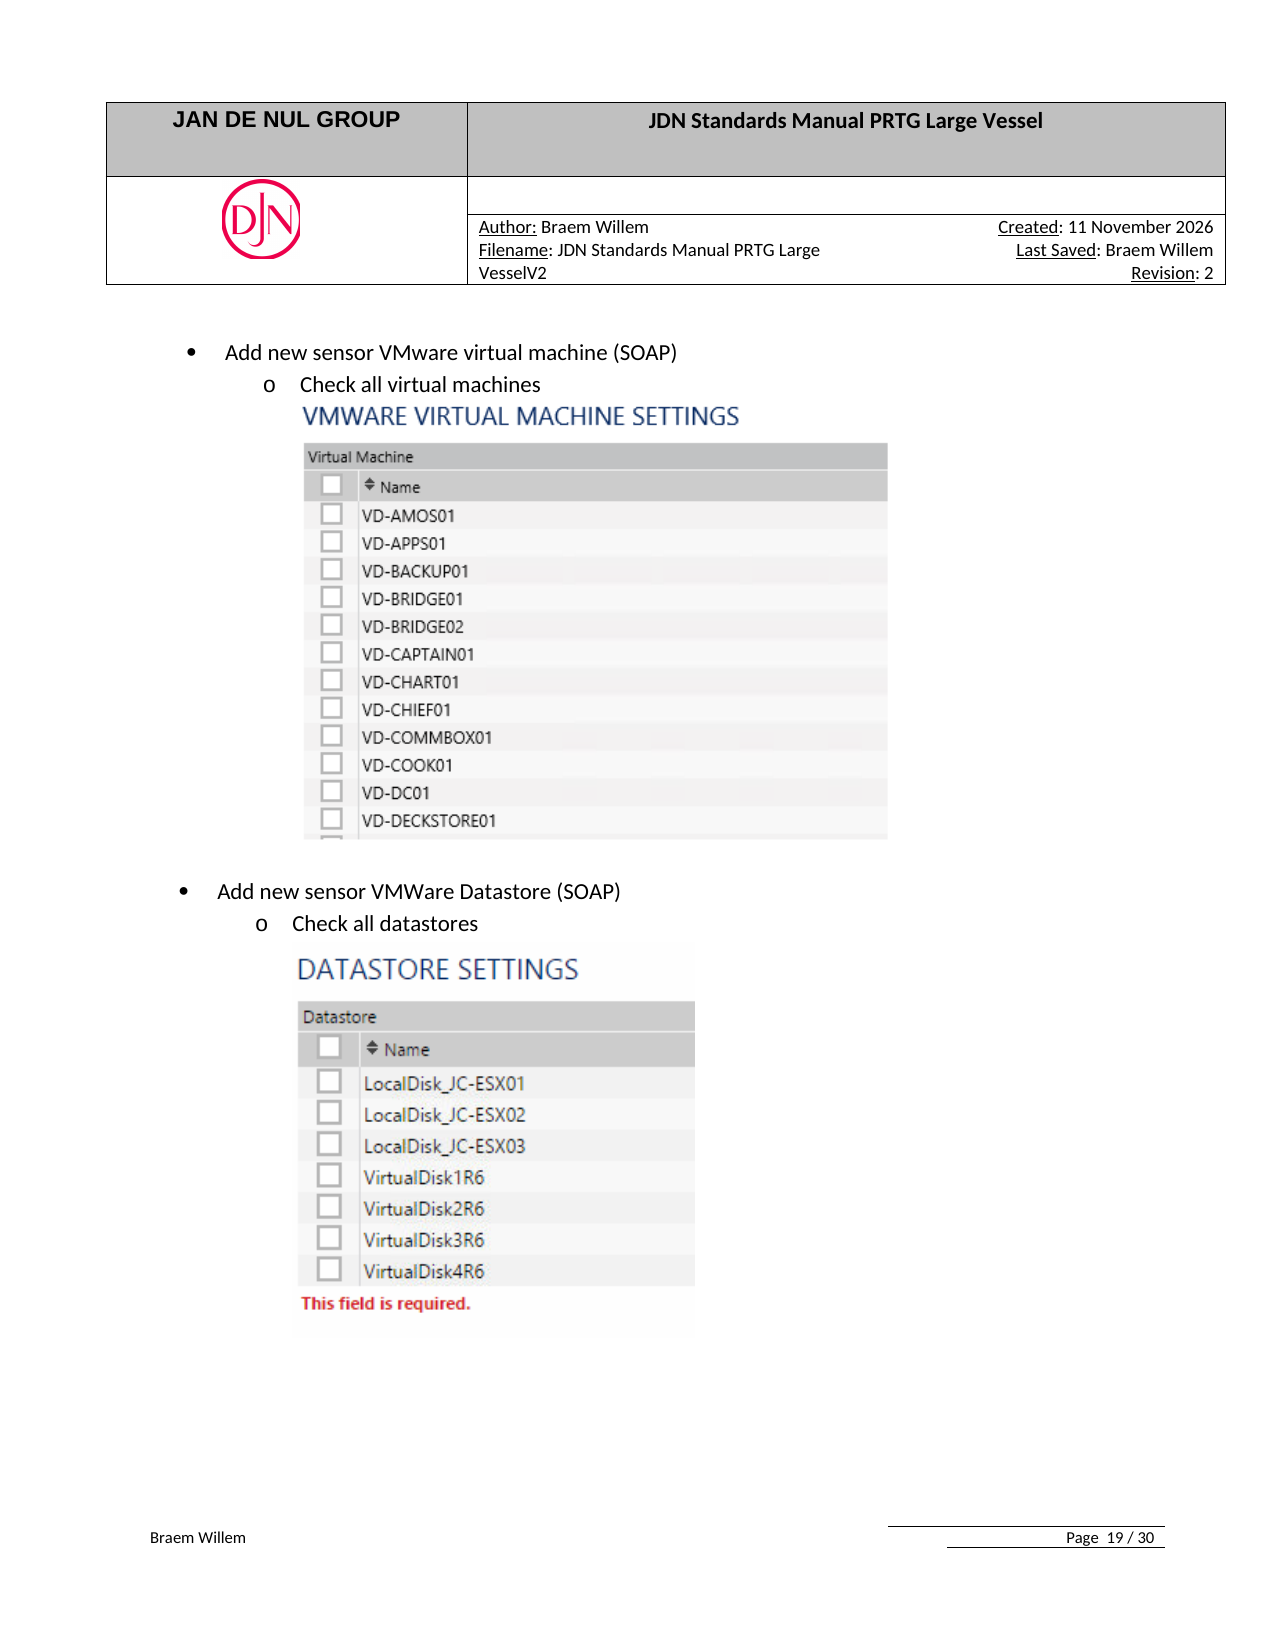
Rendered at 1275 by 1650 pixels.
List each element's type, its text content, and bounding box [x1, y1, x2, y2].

list Check all virtual machines [262, 370, 1125, 399]
picture [292, 942, 695, 1338]
list Add new sensor VMware virtual machine (SOAP) [187, 338, 1125, 366]
list Add new sensor VMWare Datastore (SOAP) [179, 877, 1125, 905]
picture [221, 179, 300, 258]
list Check all datastores [254, 909, 1125, 938]
picture [300, 403, 888, 841]
